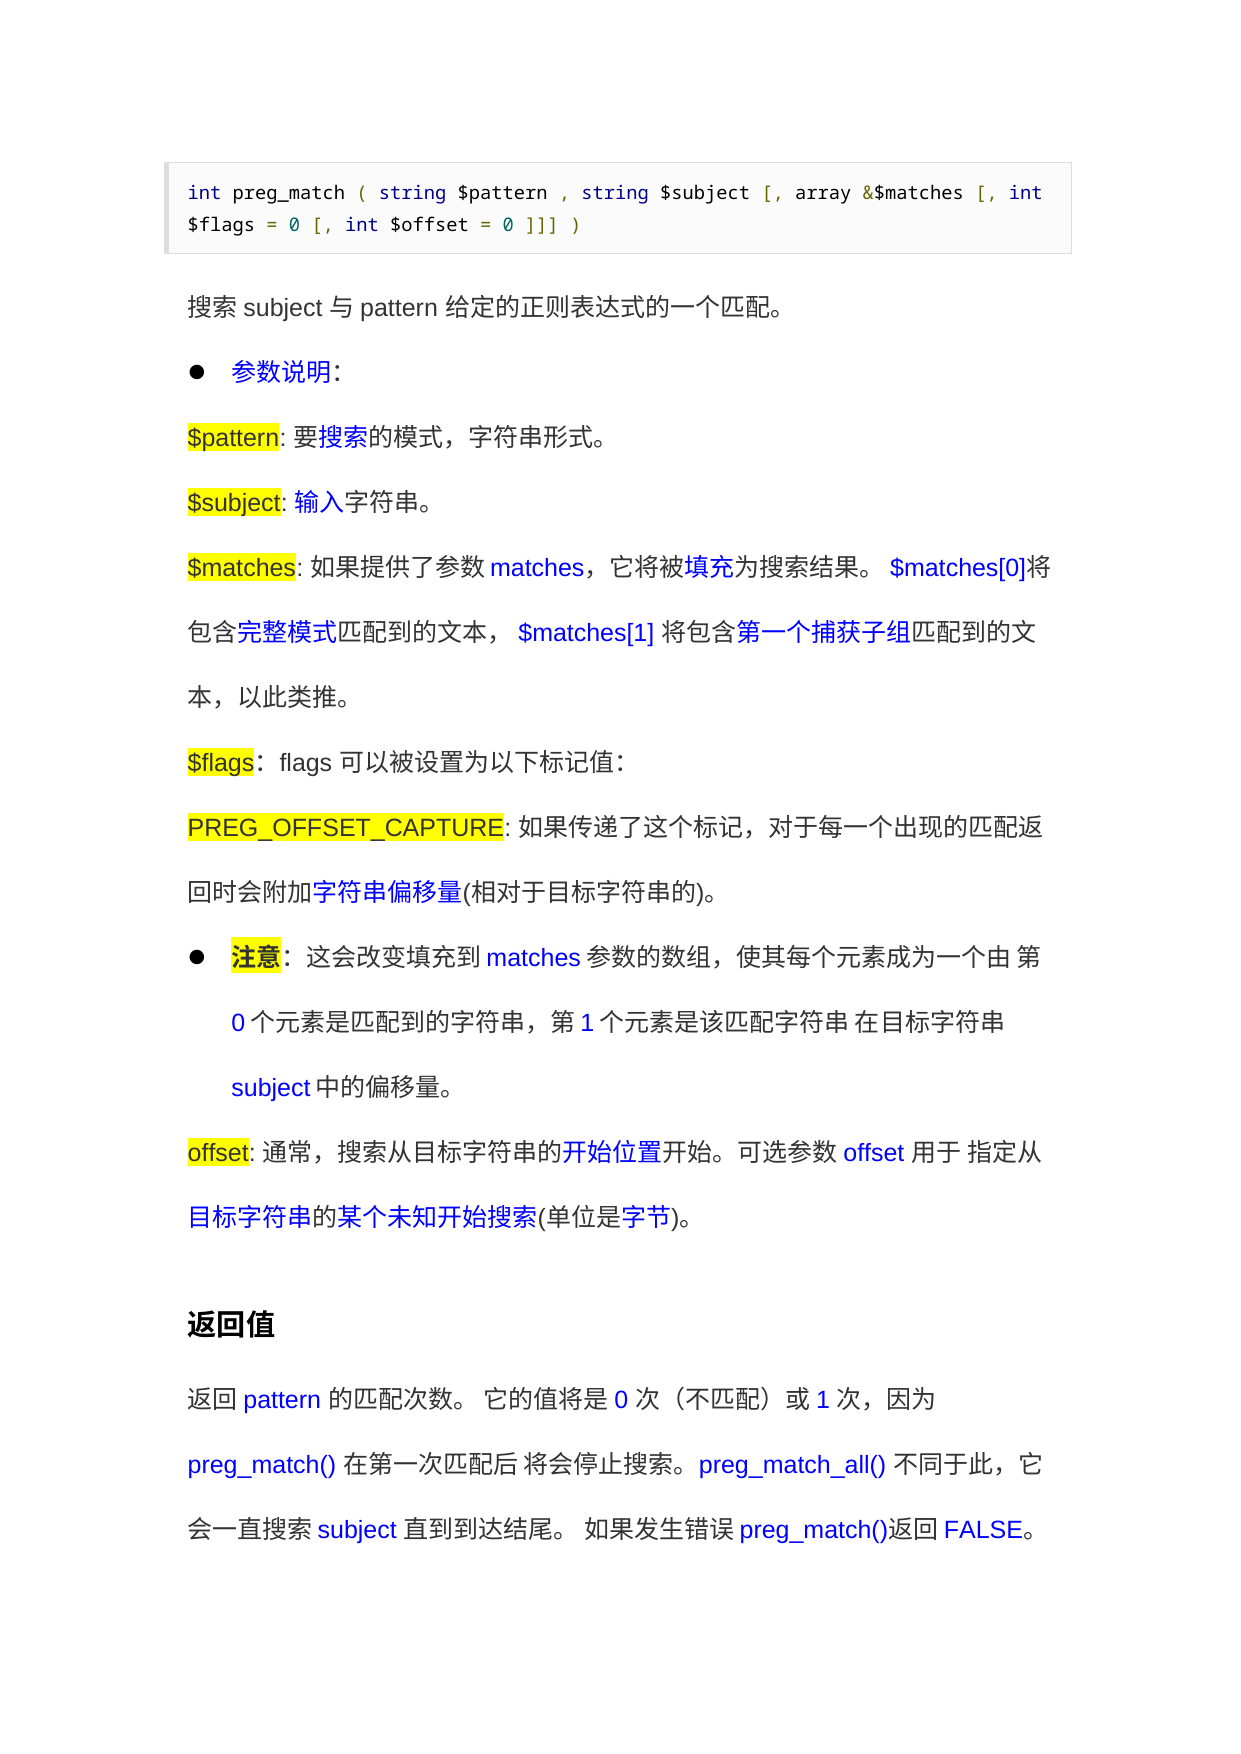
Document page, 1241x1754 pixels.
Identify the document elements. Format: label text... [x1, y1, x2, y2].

text offset: 通常，搜索从目标字符串的开始位置开始。可选参数 offset 用于 指定从目标字符串的某个未知开始搜索(单位是字节)。 [187, 1118, 1053, 1248]
text PREG_OFFSET_CAPTURE: 如果传递了这个标记，对于每一个出现的匹配返回时会附加字符串偏移量(相对于目标字符串的)。 [187, 793, 1053, 923]
list 参数说明： [187, 338, 1053, 403]
text int preg_match ( string $pattern , string $subject [, array &$matches [, int $flags = 0 [, int $offset = 0 ]]] ) [169, 163, 1071, 253]
subtitle 返回值 [187, 1290, 1053, 1355]
text 搜索 subject 与 pattern 给定的正则表达式的一个匹配。 [187, 273, 1053, 338]
text $subject: 输入字符串。 [187, 468, 1053, 533]
text 返回 pattern 的匹配次数。 它的值将是 0 次（不匹配）或 1 次，因为 preg_match() 在第一次匹配后 将会停止搜索。preg_match_all() 不同于此，它会一直搜索subject 直到到达结尾。 如果发生错误preg_match()返回 FALSE。 [187, 1365, 1053, 1560]
text $matches: 如果提供了参数matches，它将被填充为搜索结果。 $matches[0]将包含完整模式匹配到的文本， $matches[1] 将包含第一个捕获子组匹配到的文本，以此类推。 [187, 533, 1053, 728]
list 注意：这会改变填充到matches参数的数组，使其每个元素成为一个由 第0个元素是匹配到的字符串，第1个元素是该匹配字符串 在目标字符串subject中的偏移量。 [187, 923, 1053, 1118]
text $flags：flags 可以被设置为以下标记值： [187, 728, 1053, 793]
text $pattern: 要搜索的模式，字符串形式。 [187, 403, 1053, 468]
